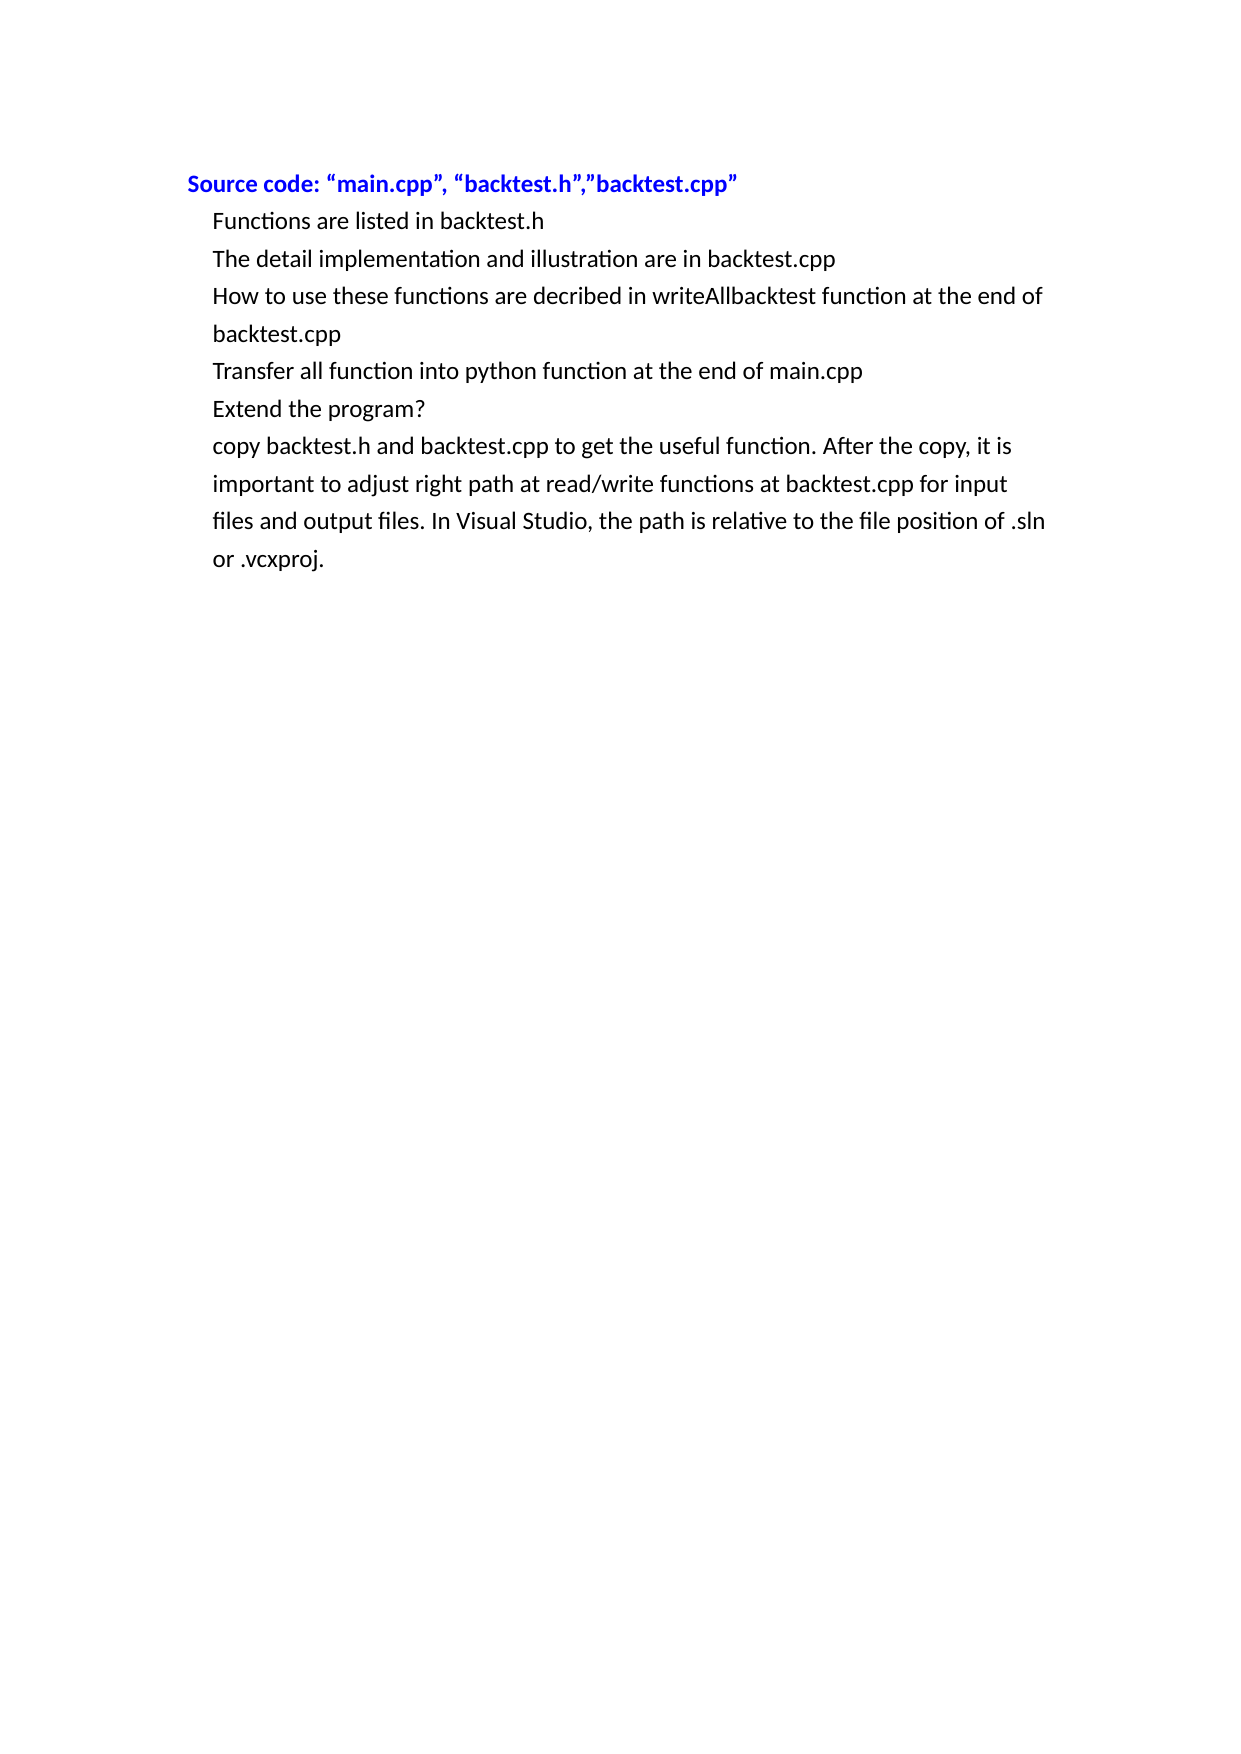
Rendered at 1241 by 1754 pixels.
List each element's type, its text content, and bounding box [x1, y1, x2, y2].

text How to use these functions are decribed in writeAllbacktest function at the end of backtest.cpp [212, 277, 1053, 352]
text Extend the program? [212, 389, 1053, 427]
text Functions are listed in backtest.h [212, 202, 1053, 239]
text Transfer all function into python function at the end of main.cpp [212, 352, 1053, 389]
text The detail implementation and illustration are in backtest.cpp [212, 239, 1053, 277]
text copy backtest.h and backtest.cpp to get the useful function. After the copy, it is important to adjust right path at read/write functions at backtest.cpp for input files and output files. In Visual Studio, the path is relative to the file position of .sln or .vcxproj. [212, 427, 1053, 577]
text Source code: “main.cpp”, “backtest.h”,”backtest.cpp” [187, 164, 1053, 202]
